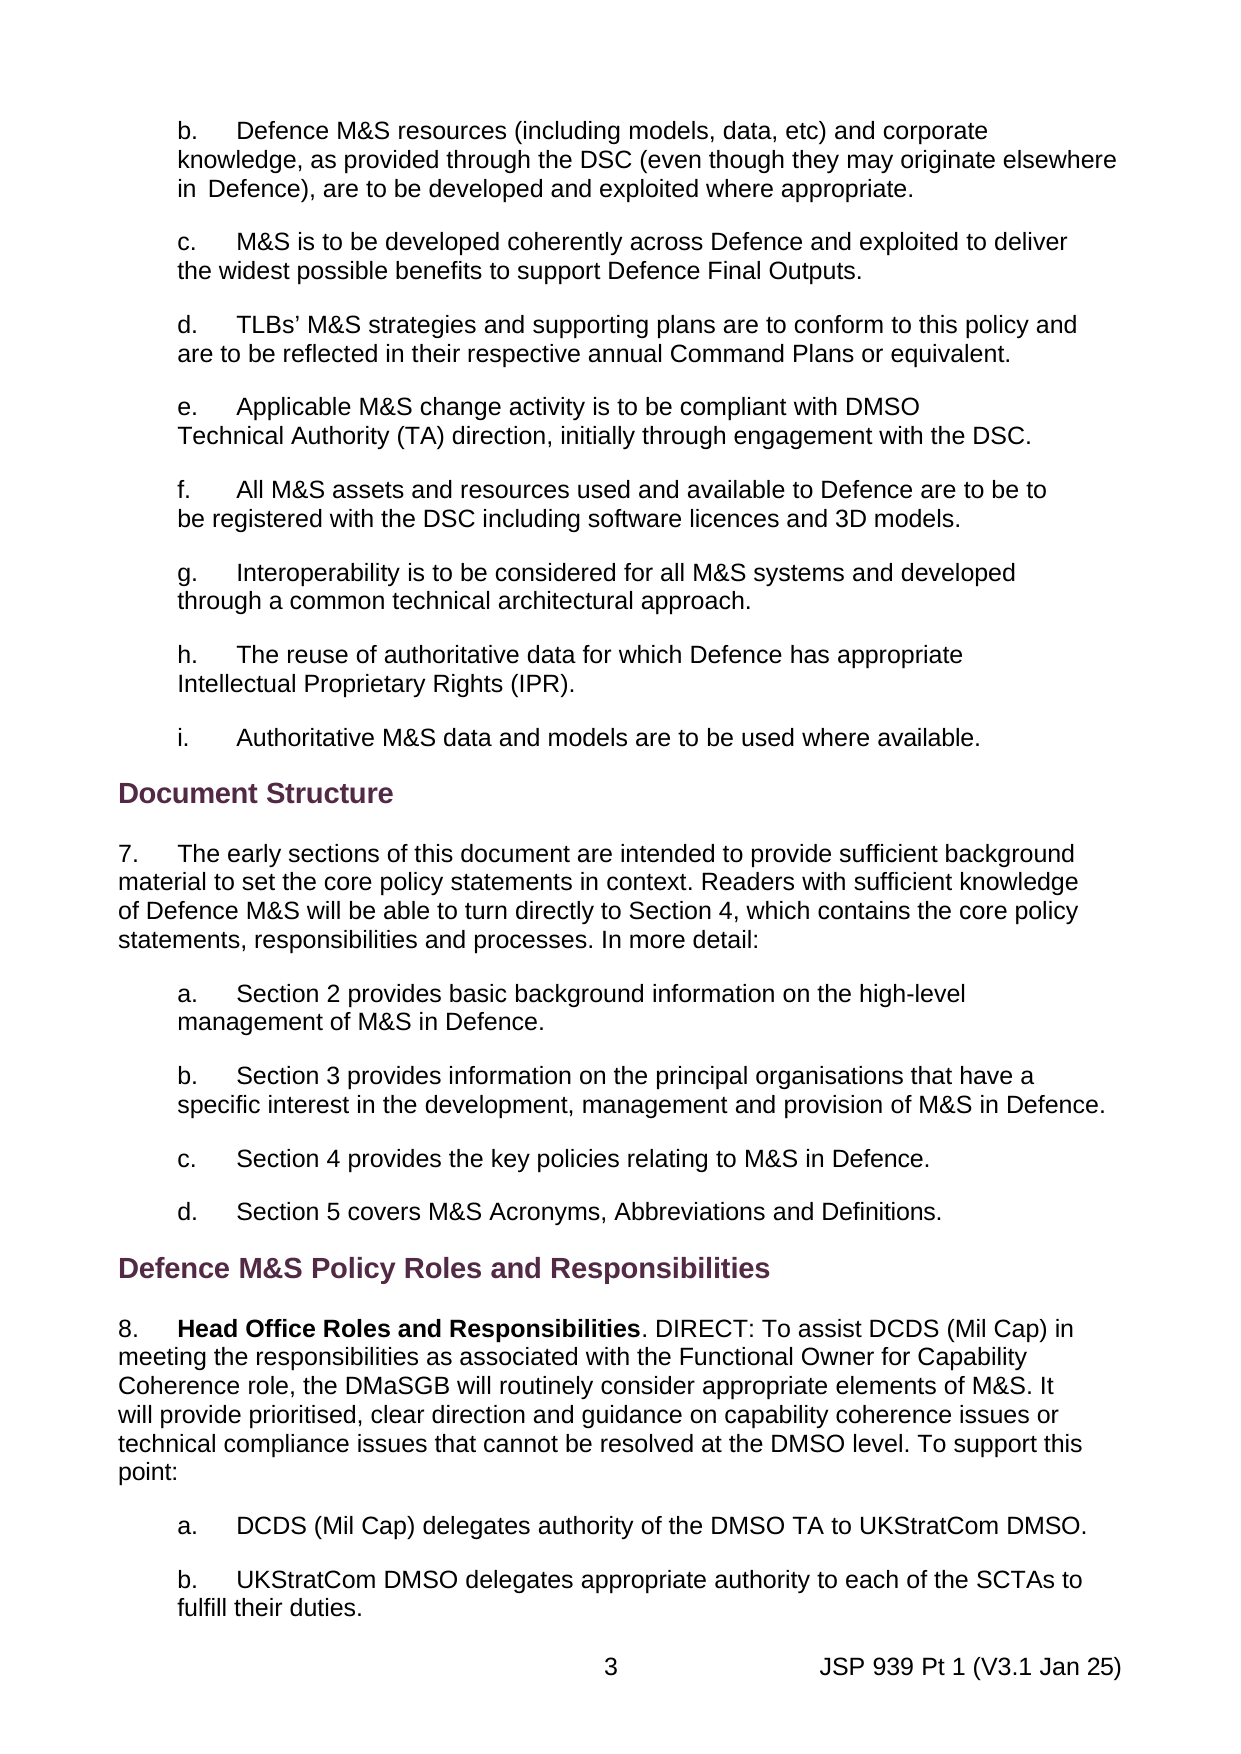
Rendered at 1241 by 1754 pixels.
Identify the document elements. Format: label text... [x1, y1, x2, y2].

list All M&S assets and resources used and available to Defence are to be to be registered with the DSC including software licences and 3D models. [177, 475, 1082, 532]
subtitle Defence M&S Policy Roles and Responsibilities [118, 1251, 1136, 1284]
list The reuse of authoritative data for which Defence has appropriate Intellectual Proprietary Rights (IPR). [177, 640, 1089, 697]
list Interoperability is to be considered for all M&S systems and developed through a common technical architectural approach. [177, 557, 1107, 615]
list Applicable M&S change activity is to be compliant with DMSO Technical Authority (TA) direction, initially through engagement with the DSC. [177, 392, 1034, 450]
list Head Office Roles and Responsibilities. DIRECT: To assist DCDS (Mil Cap) in meeting the responsibilities as associated with the Functional Owner for Capability Coherence role, the DMaSGB will routinely consider appropriate elements of M&S. It will provide prioritised, clear direction and guidance on capability coherence issues or technical compliance issues that cannot be resolved at the DMSO level. To support this point: [118, 1314, 1095, 1486]
list Section 4 provides the key policies relating to M&S in Defence. [177, 1143, 1136, 1172]
list The early sections of this document are intended to provide sufficient background material to set the core policy statements in context. Readers with sufficient knowledge of Defence M&S will be able to turn directly to Section 4, which contains the core policy statements, responsibilities and processes. In more detail: [118, 838, 1106, 953]
list Section 2 provides basic background information on the high-level management of M&S in Defence. [177, 978, 1119, 1036]
list Section 3 provides information on the principal organisations that have a specific interest in the development, management and provision of M&S in Defence. [177, 1061, 1106, 1118]
subtitle Document Structure [118, 776, 1136, 810]
list DCDS (Mil Cap) delegates authority of the DMSO TA to UKStratCom DMSO. [177, 1511, 1136, 1540]
list Authoritative M&S data and models are to be used where available. [177, 722, 1136, 751]
list Section 5 covers M&S Acronyms, Abbreviations and Definitions. [177, 1197, 1136, 1226]
list UKStratCom DMSO delegates appropriate authority to each of the SCTAs to fulfill their duties. [177, 1565, 1083, 1622]
list M&S is to be developed coherently across Defence and exploited to deliver the widest possible benefits to support Defence Final Outputs. [177, 227, 1108, 285]
list Defence M&S resources (including models, data, etc) and corporate knowledge, as provided through the DSC (even though they may originate elsewhere in Defence), are to be developed and exploited where appropriate. [177, 116, 1122, 202]
list TLBs’ M&S strategies and supporting plans are to conform to this policy and are to be reflected in their respective annual Command Plans or equivalent. [177, 310, 1119, 367]
